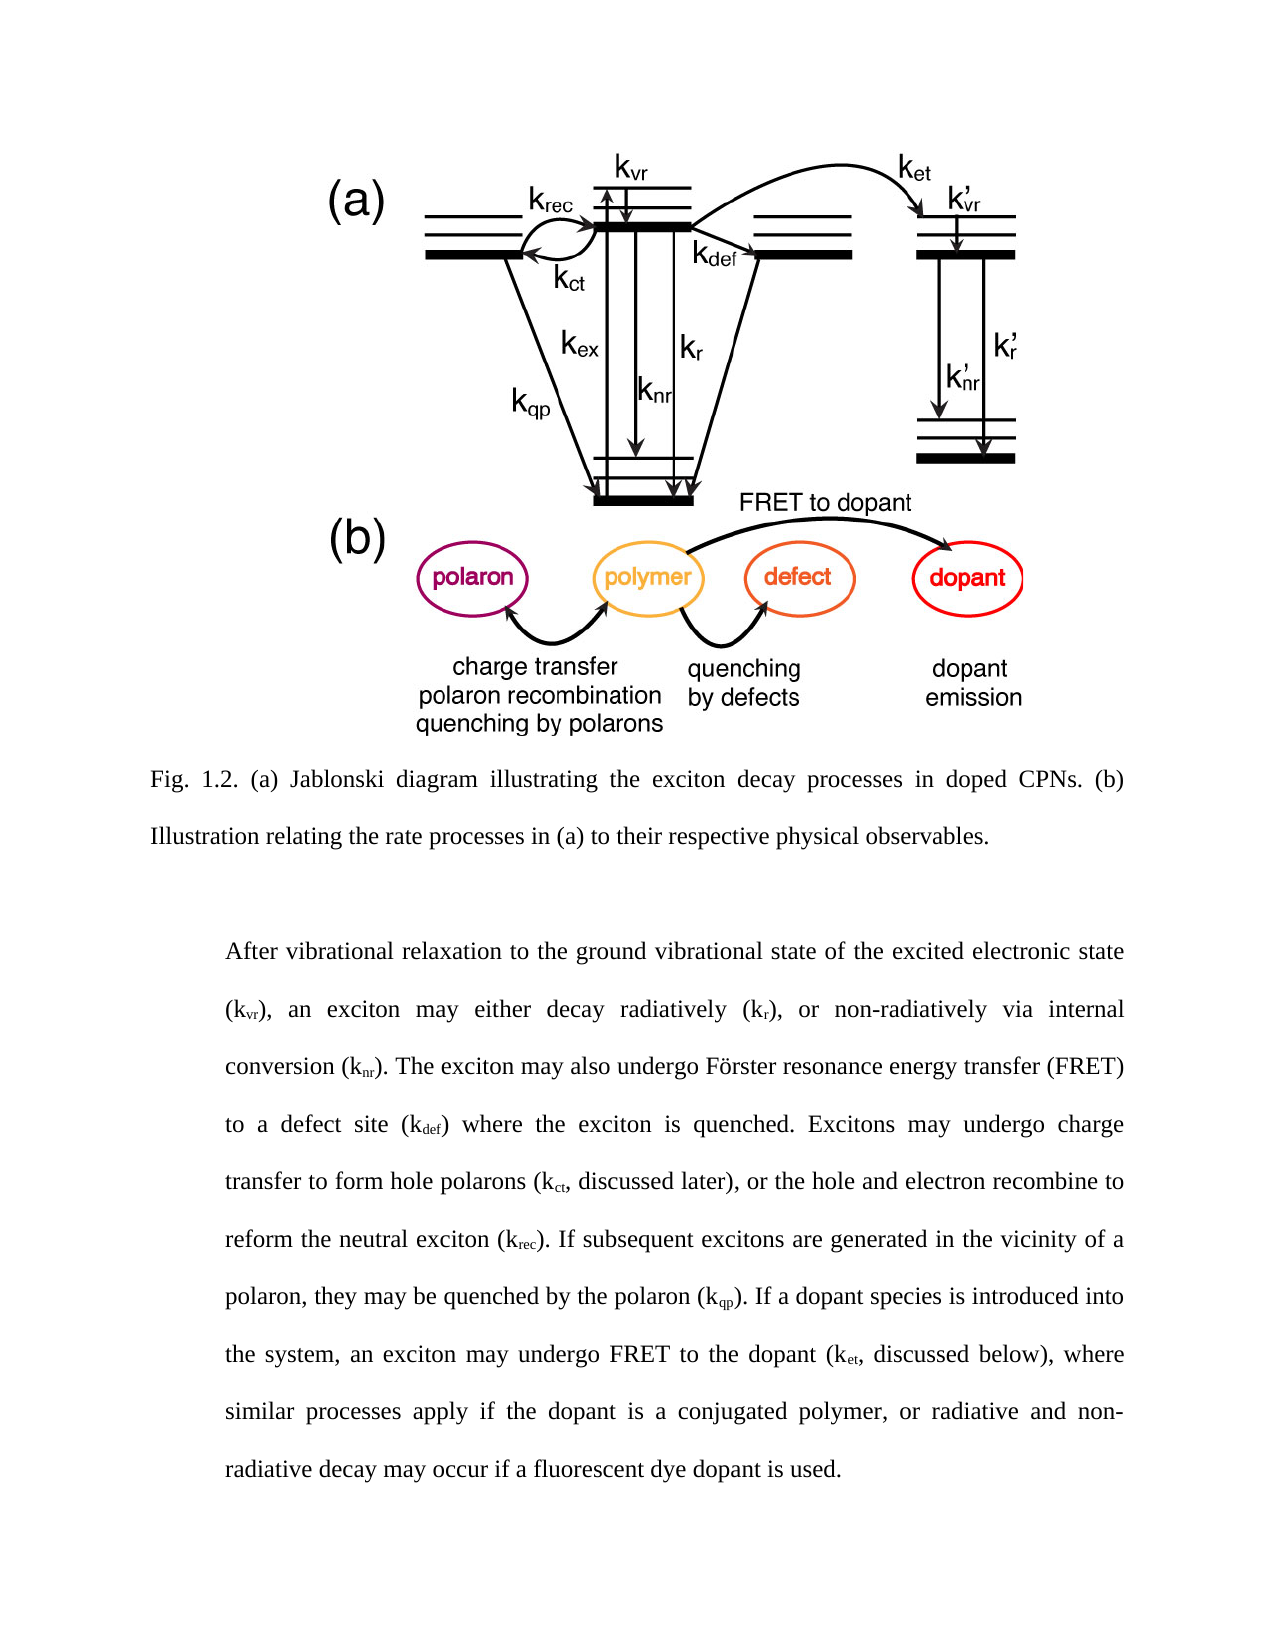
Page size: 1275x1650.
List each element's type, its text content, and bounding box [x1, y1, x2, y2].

picture [326, 150, 1024, 736]
text After vibrational relaxation to the ground vibrational state of the excited electronic state (kvr), an exciton may either decay radiatively (kr), or non-radiatively via internal conversion (knr). The exciton may also undergo Förster resonance energy transfer (FRET) to a defect site (kdef) where the exciton is quenched. Excitons may undergo charge transfer to form hole polarons (kct, discussed later), or the hole and electron recombine to reform the neutral exciton (krec). If subsequent excitons are generated in the vicinity of a polaron, they may be quenched by the polaron (kqp). If a dopant species is introduced into the system, an exciton may undergo FRET to the dopant (ket, discussed below), where similar processes apply if the dopant is a conjugated polymer, or radiative and non-radiative decay may occur if a fluorescent dye dopant is used. [225, 936, 1125, 1483]
text Fig. 1.2. (a) Jablonski diagram illustrating the exciton decay processes in doped CPNs. (b) Illustration relating the rate processes in (a) to their respective physical observables. [150, 764, 1125, 850]
